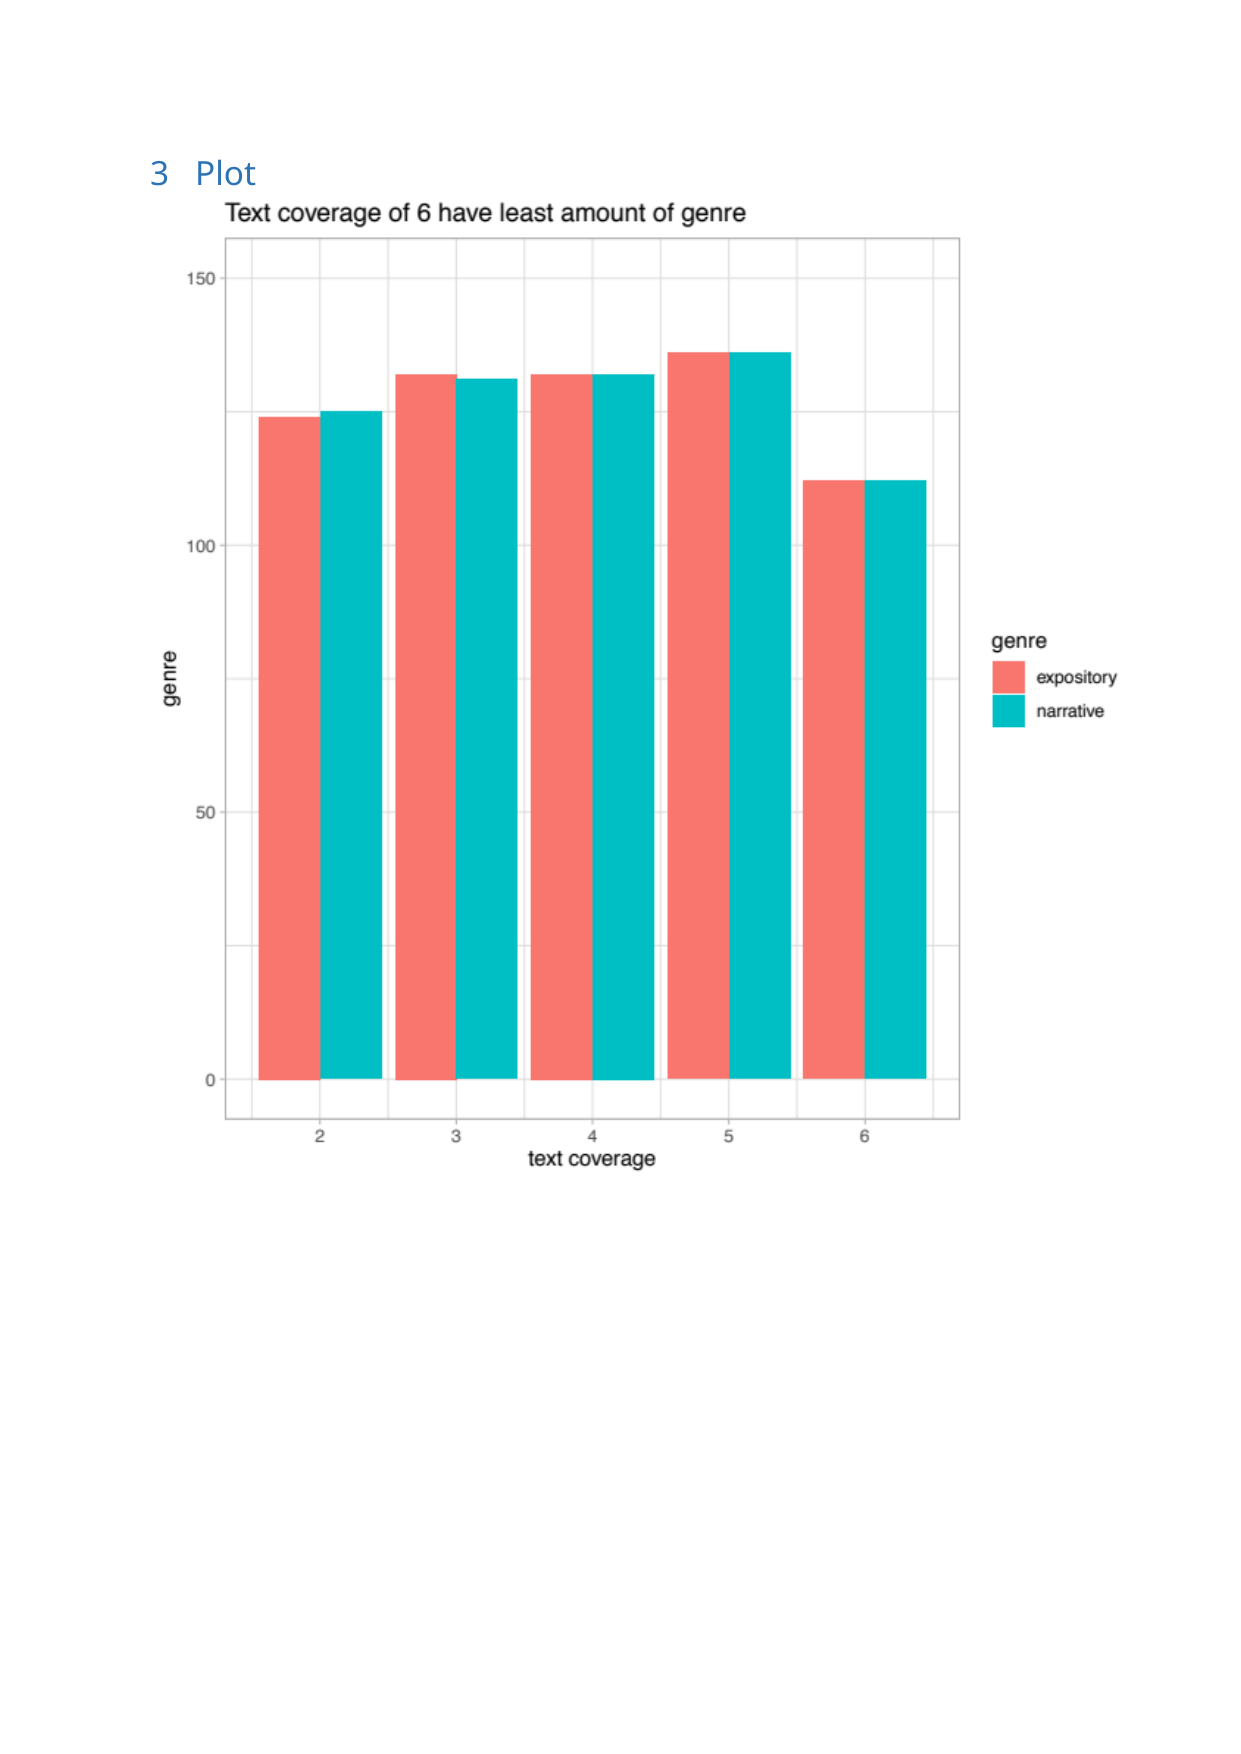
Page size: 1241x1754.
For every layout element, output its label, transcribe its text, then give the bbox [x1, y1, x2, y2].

subtitle Plot [150, 150, 1090, 195]
